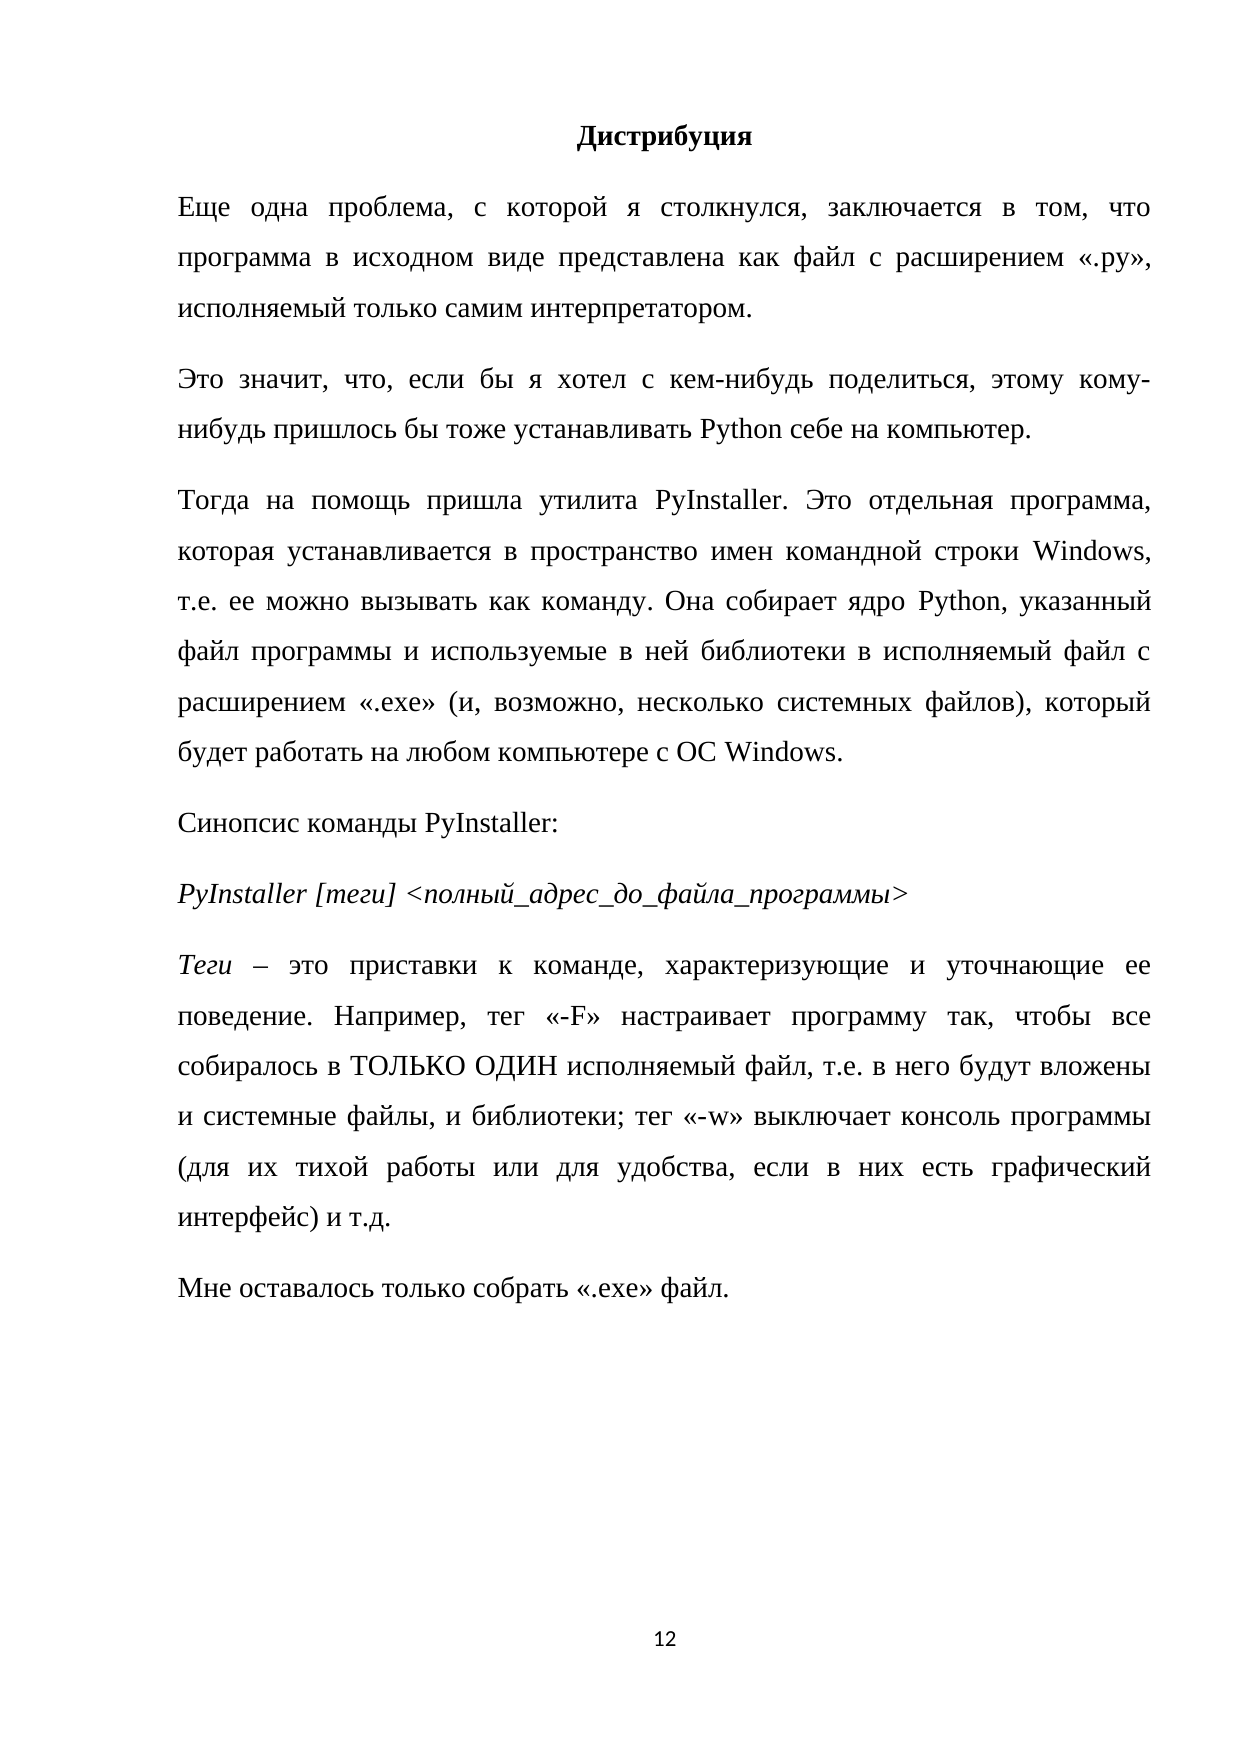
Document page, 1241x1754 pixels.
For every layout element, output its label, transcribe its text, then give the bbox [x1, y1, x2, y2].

text Теги – это приставки к команде, характеризующие и уточнающие ее поведение. Например, тег «-F» настраивает программу так, чтобы все собиралось в ТОЛЬКО ОДИН исполняемый файл, т.е. в него будут вложены и системные файлы, и библиотеки; тег «-w» выключает консоль программы (для их тихой работы или для удобства, если в них есть графический интерфейс) и т.д. [177, 947, 1152, 1233]
text Еще одна проблема, с которой я столкнулся, заключается в том, что программа в исходном виде представлена как файл с расширением «.py», исполняемый только самим интерпретатором. [177, 189, 1152, 323]
text PyInstaller [теги] <полный_адрес_до_файла_программы> [177, 876, 1152, 910]
text Тогда на помощь пришла утилита PyInstaller. Это отдельная программа, которая устанавливается в пространство имен командной строки Windows, т.е. ее можно вызывать как команду. Она собирает ядро Python, указанный файл программы и используемые в ней библиотеки в исполняемый файл с расширением «.exe» (и, возможно, несколько системных файлов), который будет работать на любом компьютере с ОС Windows. [177, 482, 1152, 768]
text Это значит, что, если бы я хотел с кем-нибудь поделиться, этому кому-нибудь пришлось бы тоже устанавливать Python себе на компьютер. [177, 361, 1152, 445]
text Синопсис команды PyInstaller: [177, 805, 1152, 839]
text Мне оставалось только собрать «.exe» файл. [177, 1270, 1152, 1304]
text Дистрибуция [177, 118, 1152, 152]
